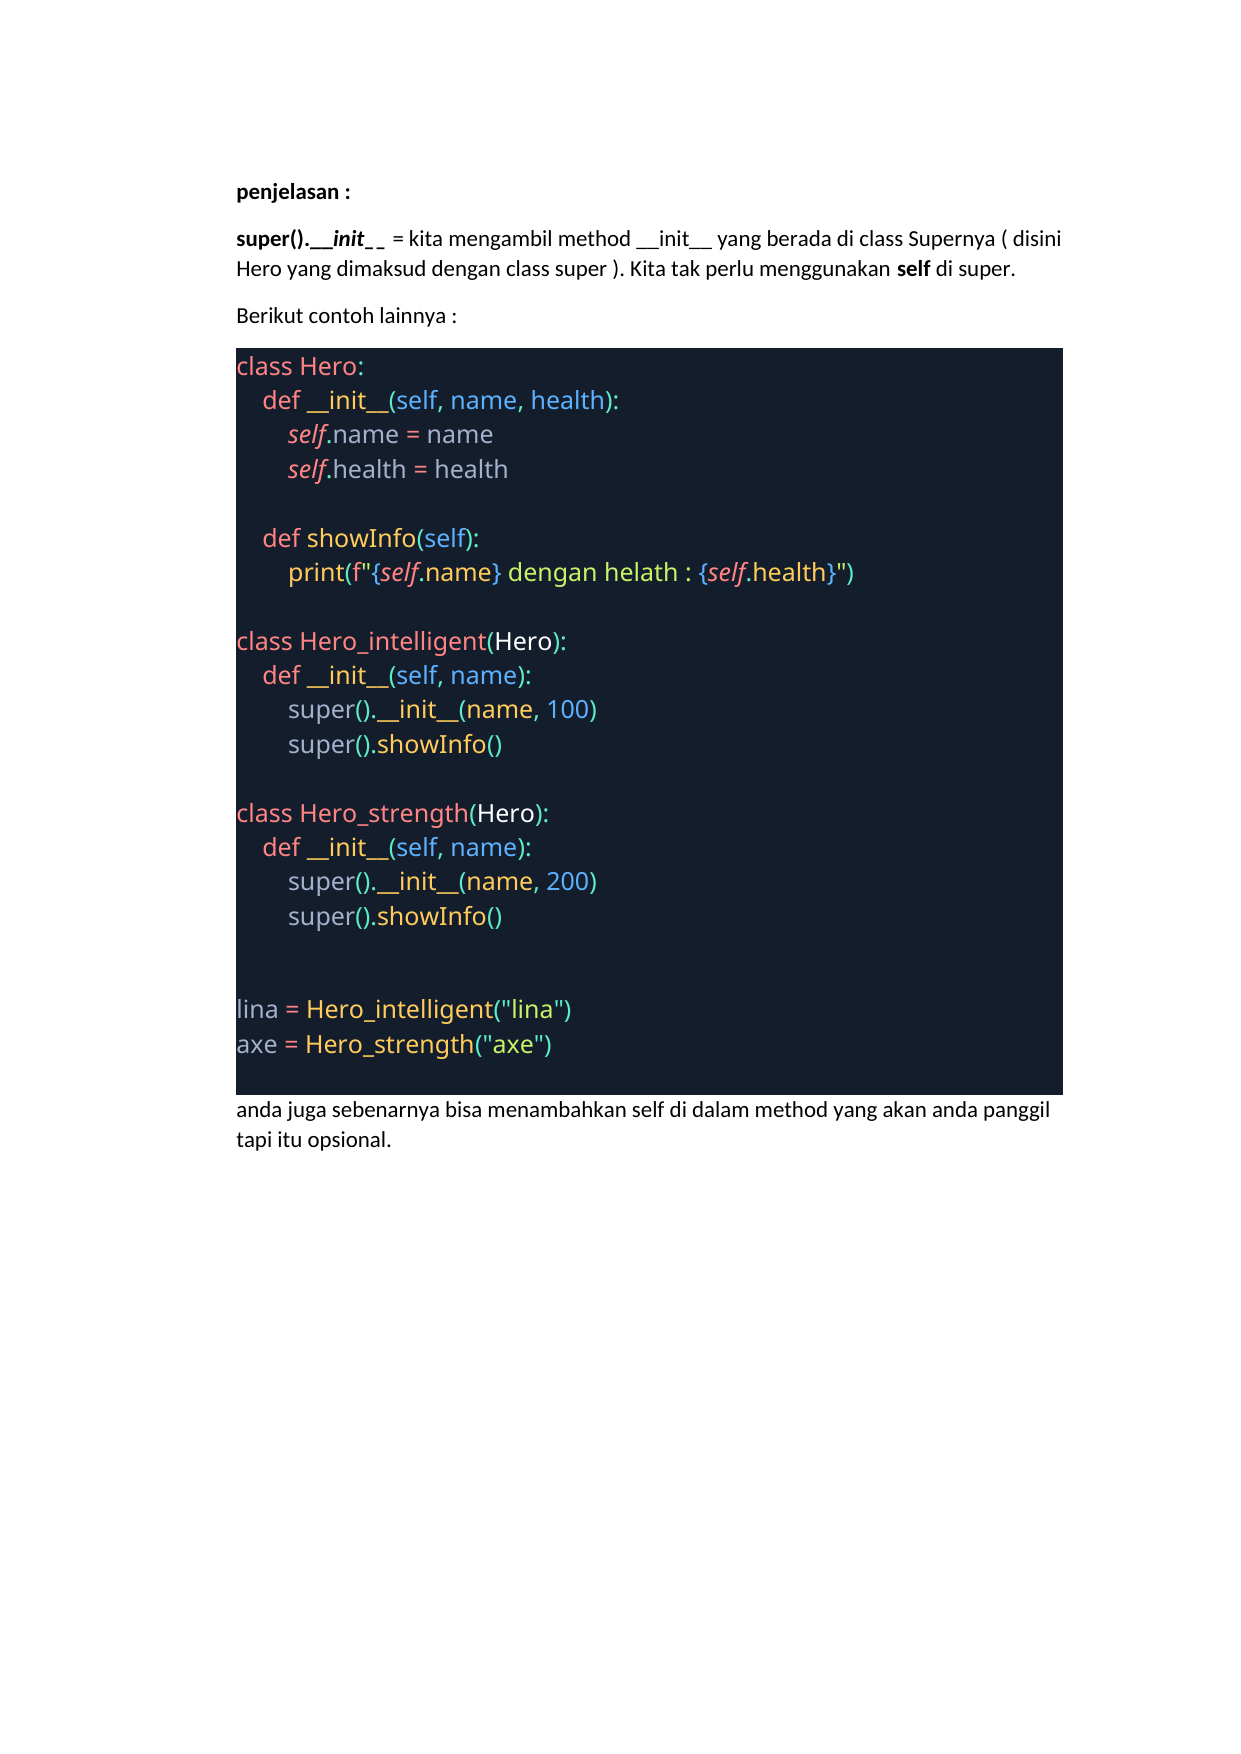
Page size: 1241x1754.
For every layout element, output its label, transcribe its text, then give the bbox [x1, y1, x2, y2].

text super().__init__ = kita mengambil method __init__ yang berada di class Supernya ( disini Hero yang dimaksud dengan class super ). Kita tak perlu menggunakan self di super. [236, 224, 1063, 282]
text anda juga sebenarnya bisa menambahkan self di dalam method yang akan anda panggil tapi itu opsional. [236, 1095, 1063, 1153]
text self.health = health [236, 451, 1063, 486]
text lina = Hero_intelligent("lina") [236, 992, 1063, 1026]
text self.name = name [236, 417, 1063, 451]
text axe = Hero_strength("axe") [236, 1026, 1063, 1061]
text super().showInfo() [236, 898, 1063, 932]
text def __init__(self, name): [236, 657, 1063, 692]
text class Hero_intelligent(Hero): [236, 623, 1063, 657]
text penjelasan : [236, 177, 1063, 205]
text Berikut contoh lainnya : [236, 301, 1063, 329]
text class Hero_strength(Hero): [236, 795, 1063, 829]
text print(f"{self.name} dengan helath : {self.health}") [236, 554, 1063, 589]
text super().showInfo() [236, 726, 1063, 761]
text class Hero: [236, 348, 1063, 382]
text def showInfo(self): [236, 520, 1063, 554]
text super().__init__(name, 200) [236, 864, 1063, 898]
text def __init__(self, name, health): [236, 382, 1063, 417]
text super().__init__(name, 100) [236, 692, 1063, 726]
text def __init__(self, name): [236, 829, 1063, 864]
